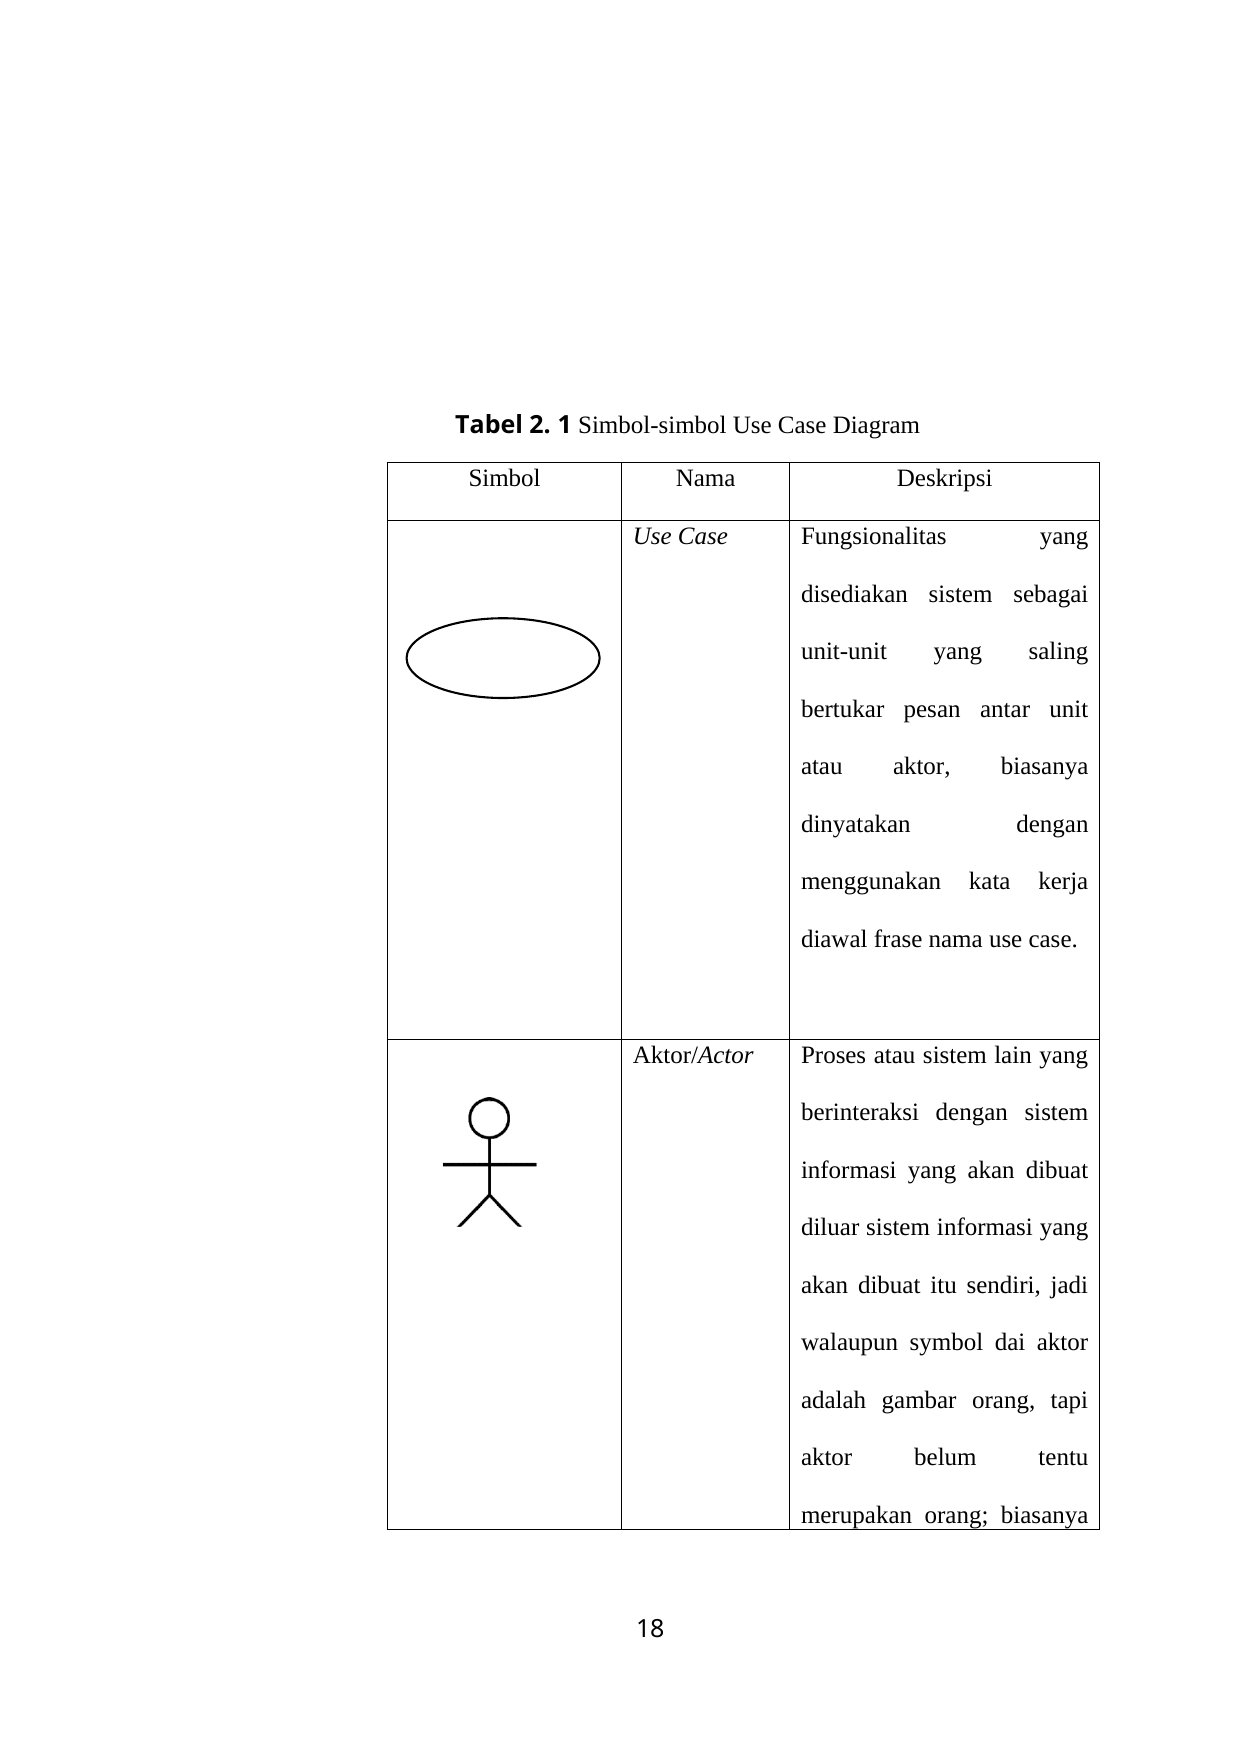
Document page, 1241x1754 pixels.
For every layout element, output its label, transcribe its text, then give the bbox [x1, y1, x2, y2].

table_cell [388, 1040, 621, 1528]
table_cell Fungsionalitas yang disediakan sistem sebagai unit-unit yang saling bertukar pesan antar unit atau aktor, biasanya dinyatakan dengan menggunakan kata kerja diawal frase nama use case. [790, 521, 1099, 1039]
picture [430, 1097, 549, 1227]
table_header Simbol [388, 463, 621, 520]
table_header Deskripsi [790, 463, 1099, 520]
table_cell Aktor/Actor [622, 1040, 789, 1528]
table_cell [388, 521, 621, 1039]
table_cell Use Case [622, 521, 789, 1039]
table_header Nama [622, 463, 789, 520]
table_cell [790, 1040, 1099, 1528]
text Tabel 2. 1 Simbol-simbol Use Case Diagram [237, 407, 1063, 441]
